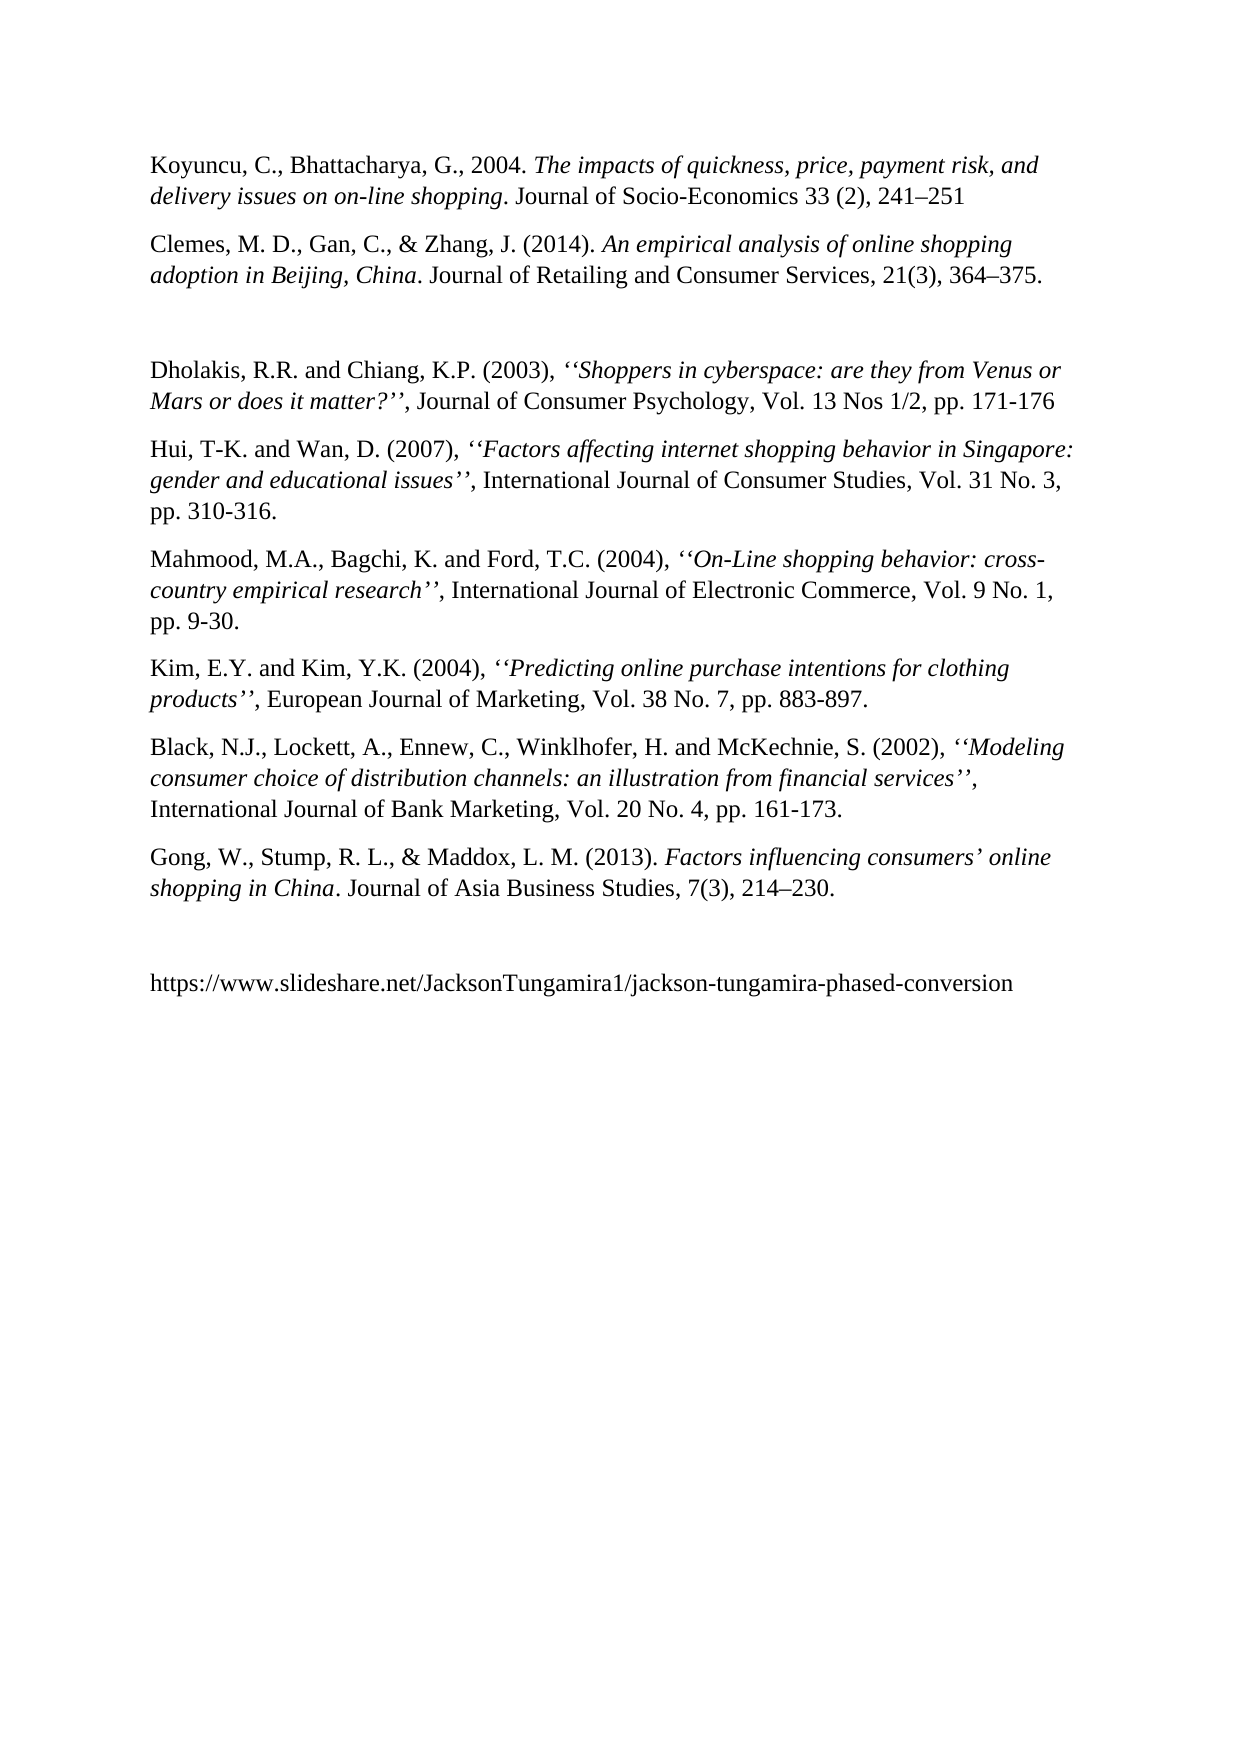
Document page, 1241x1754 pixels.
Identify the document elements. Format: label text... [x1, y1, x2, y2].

text Black, N.J., Lockett, A., Ennew, C., Winklhofer, H. and McKechnie, S. (2002), ‘‘Modeling consumer choice of distribution channels: an illustration from financial services’’, International Journal of Bank Marketing, Vol. 20 No. 4, pp. 161-173. [150, 732, 1090, 823]
text Gong, W., Stump, R. L., & Maddox, L. M. (2013). Factors influencing consumers’ online shopping in China. Journal of Asia Business Studies, 7(3), 214–230. [150, 842, 1090, 902]
text Hui, T-K. and Wan, D. (2007), ‘‘Factors affecting internet shopping behavior in Singapore: gender and educational issues’’, International Journal of Consumer Studies, Vol. 31 No. 3, pp. 310-316. [150, 434, 1090, 525]
text Kim, E.Y. and Kim, Y.K. (2004), ‘‘Predicting online purchase intentions for clothing products’’, European Journal of Marketing, Vol. 38 No. 7, pp. 883-897. [150, 653, 1090, 713]
text Dholakis, R.R. and Chiang, K.P. (2003), ‘‘Shoppers in cyberspace: are they from Venus or Mars or does it matter?’’, Journal of Consumer Psychology, Vol. 13 Nos 1/2, pp. 171-176 [150, 355, 1090, 415]
text https://www.slideshare.net/JacksonTungamira1/jackson-tungamira-phased-conversion [150, 968, 1090, 997]
text Koyuncu, C., Bhattacharya, G., 2004. The impacts of quickness, price, payment risk, and delivery issues on on-line shopping. Journal of Socio-Economics 33 (2), 241–251 [150, 150, 1090, 210]
text Mahmood, M.A., Bagchi, K. and Ford, T.C. (2004), ‘‘On-Line shopping behavior: cross-country empirical research’’, International Journal of Electronic Commerce, Vol. 9 No. 1, pp. 9-30. [150, 544, 1090, 634]
